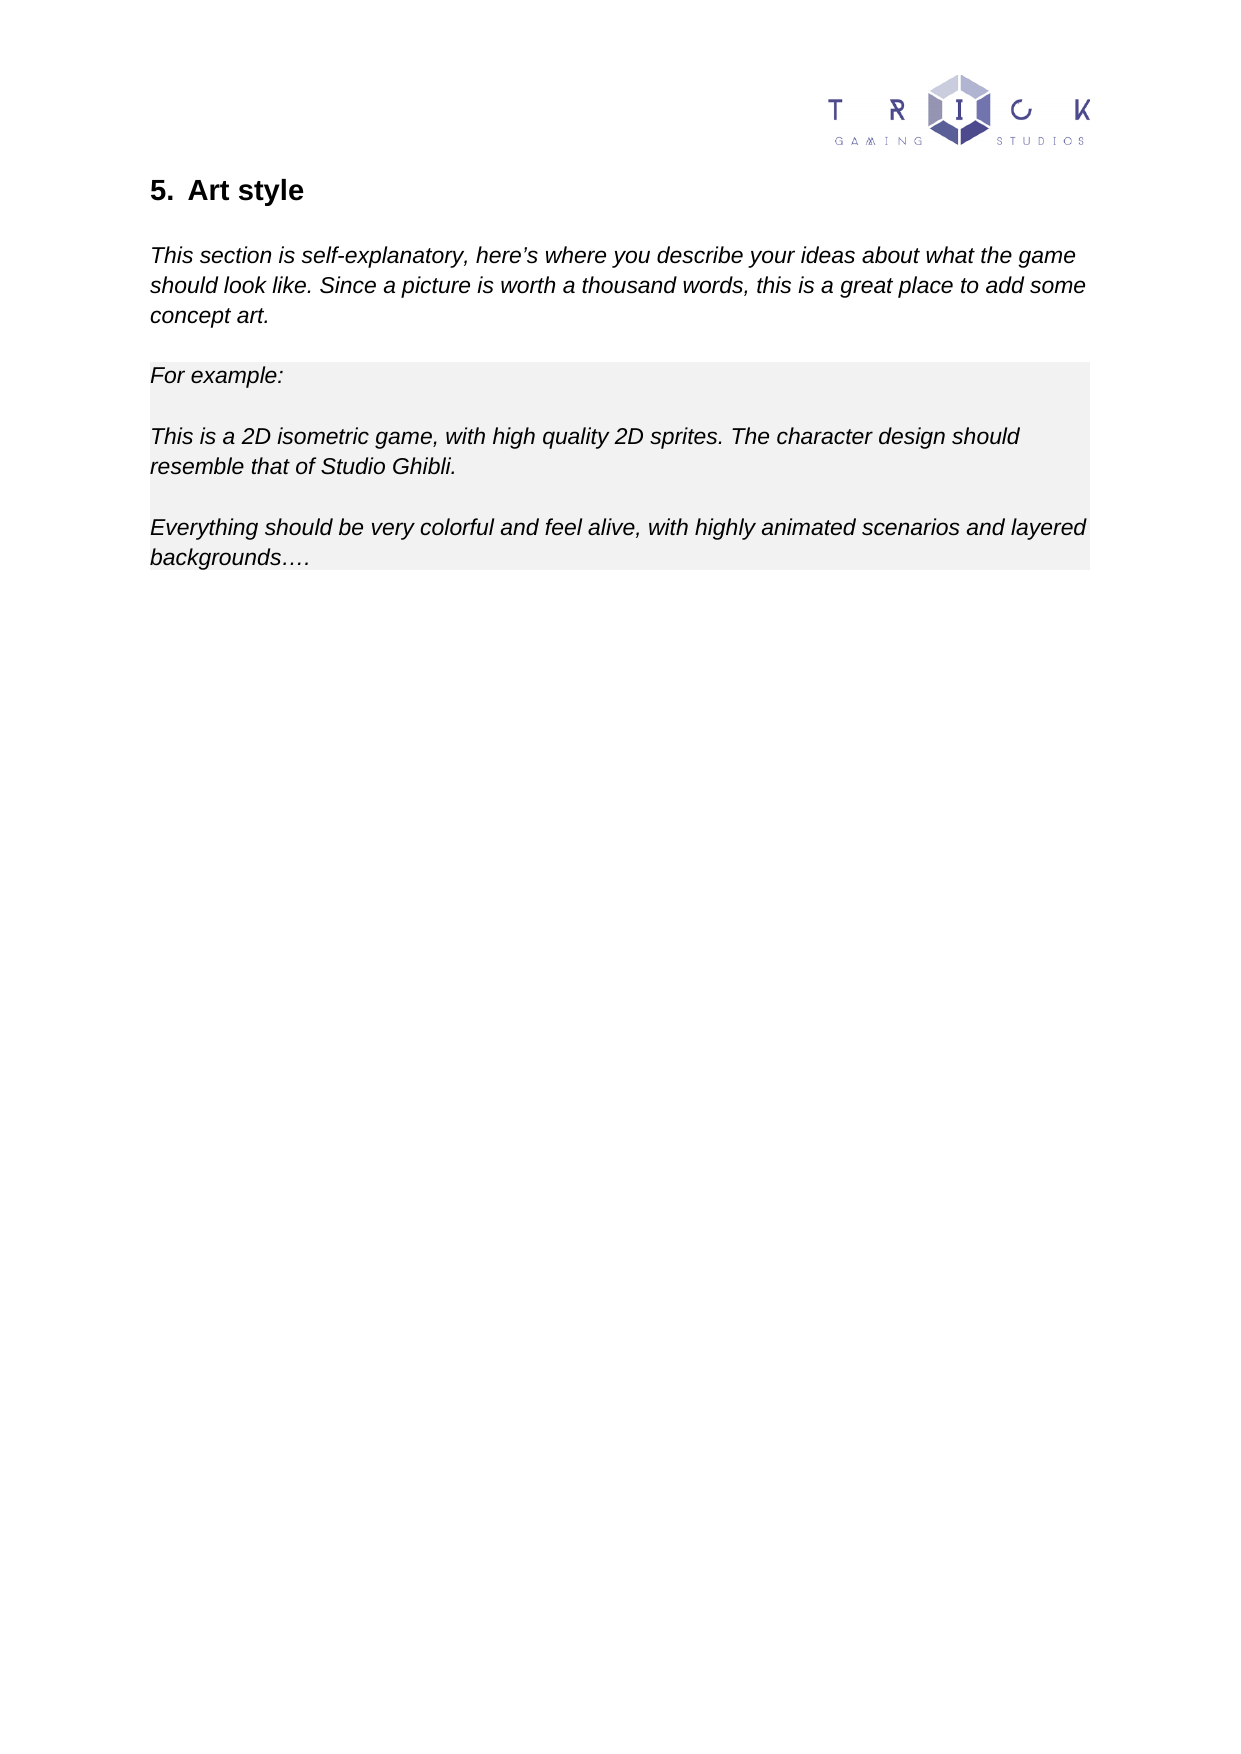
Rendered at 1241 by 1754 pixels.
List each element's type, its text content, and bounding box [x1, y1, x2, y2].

list For example: [150, 362, 1090, 389]
list Art style [150, 173, 1090, 206]
picture [828, 75, 1091, 145]
list This is a 2D isometric game, with high quality 2D sprites. The character design should resemble that of Studio Ghibli. [150, 423, 1090, 479]
list This section is self-explanatory, here’s where you describe your ideas about what the game should look like. Since a picture is worth a thousand words, this is a great place to add some concept art. [150, 242, 1090, 328]
list Everything should be very colorful and feel alive, with highly animated scenarios and layered backgrounds…. [150, 513, 1090, 570]
